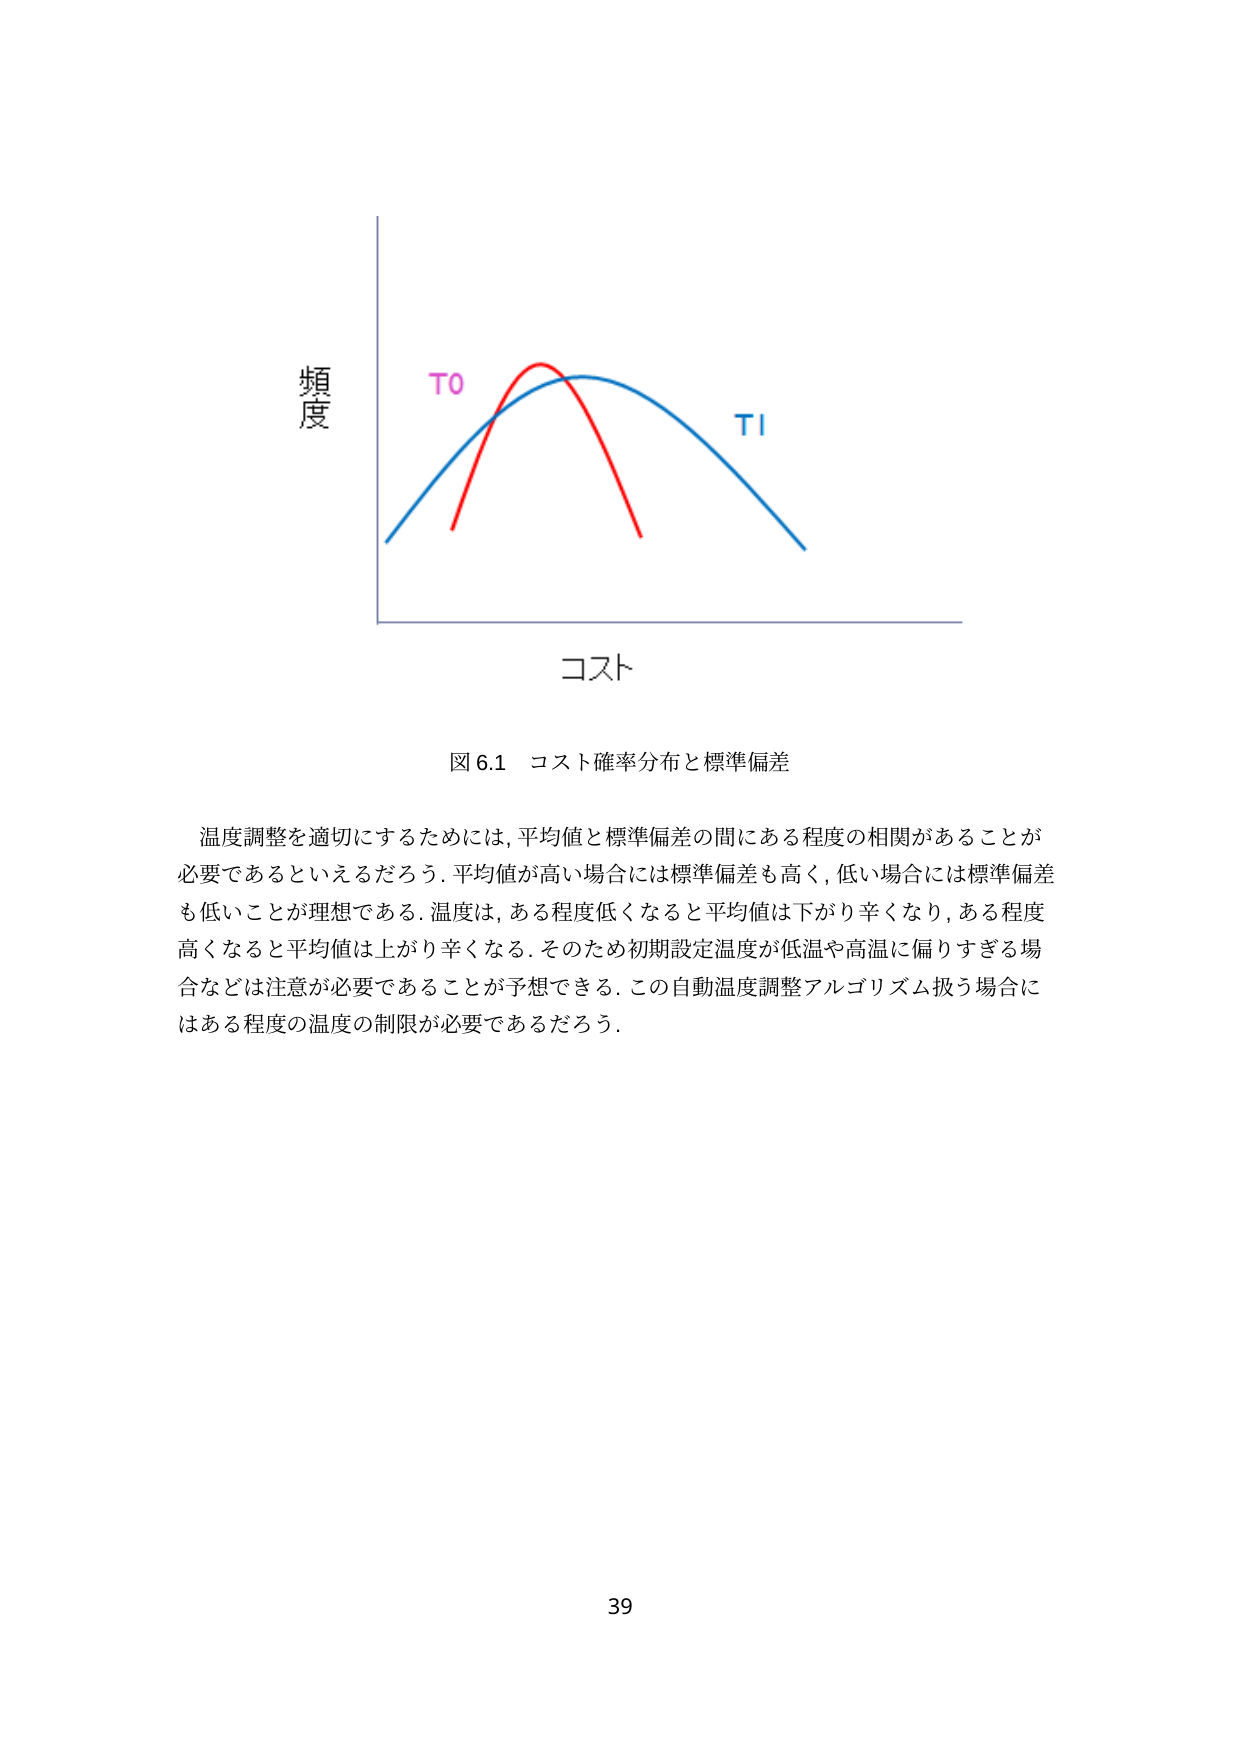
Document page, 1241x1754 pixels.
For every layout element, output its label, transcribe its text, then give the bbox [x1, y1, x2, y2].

picture [277, 216, 963, 713]
text 図6.1 コスト確率分布と標準偏差 [177, 742, 1063, 779]
text 温度調整を適切にするためには, 平均値と標準偏差の間にある程度の相関があることが必要であるといえるだろう. 平均値が高い場合には標準偏差も高く, 低い場合には標準偏差も低いことが理想である. 温度は, ある程度低くなると平均値は下がり辛くなり, ある程度高くなると平均値は上がり辛くなる. そのため初期設定温度が低温や高温に偏りすぎる場合などは注意が必要であることが予想できる. この自動温度調整アルゴリズム扱う場合にはある程度の温度の制限が必要であるだろう. [177, 817, 1063, 1042]
